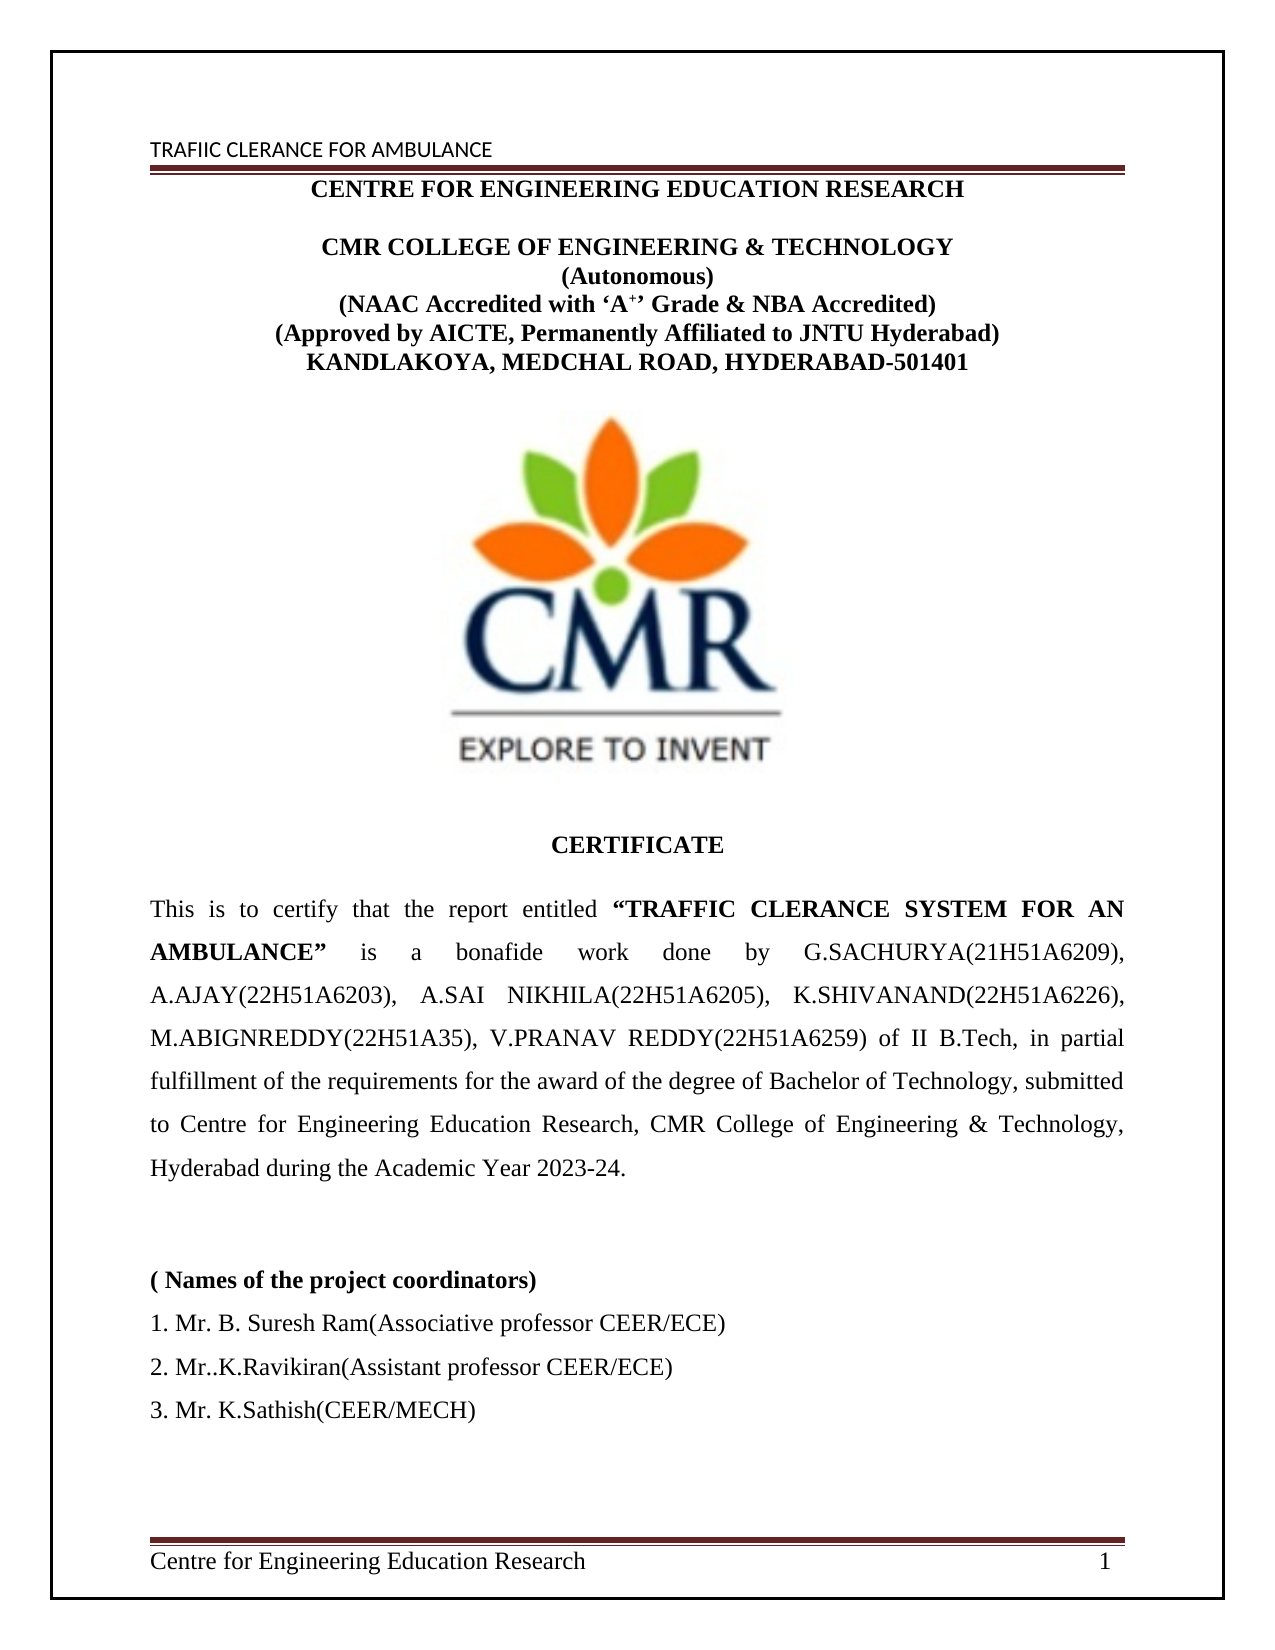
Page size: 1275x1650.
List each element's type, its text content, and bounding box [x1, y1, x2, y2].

text 1. Mr. B. Suresh Ram(Associative professor CEER/ECE) [150, 1308, 1125, 1337]
text CERTIFICATE [150, 830, 1125, 859]
text KANDLAKOYA, MEDCHAL ROAD, HYDERABAD-501401 [150, 347, 1125, 376]
picture [440, 410, 794, 786]
text This is to certify that the report entitled “TRAFFIC CLERANCE SYSTEM FOR AN AMBULANCE” is a bonafide work done by G.SACHURYA(21H51A6209), A.AJAY(22H51A6203), A.SAI NIKHILA(22H51A6205), K.SHIVANAND(22H51A6226), M.ABIGNREDDY(22H51A35), V.PRANAV REDDY(22H51A6259) of II B.Tech, in partial fulfillment of the requirements for the award of the degree of Bachelor of Technology, submitted to Centre for Engineering Education Research, CMR College of Engineering & Technology, Hyderabad during the Academic Year 2023-24. [150, 894, 1125, 1181]
text 3. Mr. K.Sathish(CEER/MECH) [150, 1395, 1125, 1423]
text ( Names of the project coordinators) [150, 1265, 1125, 1294]
text 2. Mr..K.Ravikiran(Assistant professor CEER/ECE) [150, 1352, 1125, 1380]
text CMR COLLEGE OF ENGINEERING & TECHNOLOGY [150, 232, 1125, 261]
text CENTRE FOR ENGINEERING EDUCATION RESEARCH [150, 175, 1125, 203]
text (NAAC Accredited with ‘A+’ Grade & NBA Accredited) [150, 289, 1125, 318]
text (Autonomous) [150, 261, 1125, 289]
text (Approved by AICTE, Permanently Affiliated to JNTU Hyderabad) [150, 318, 1125, 347]
